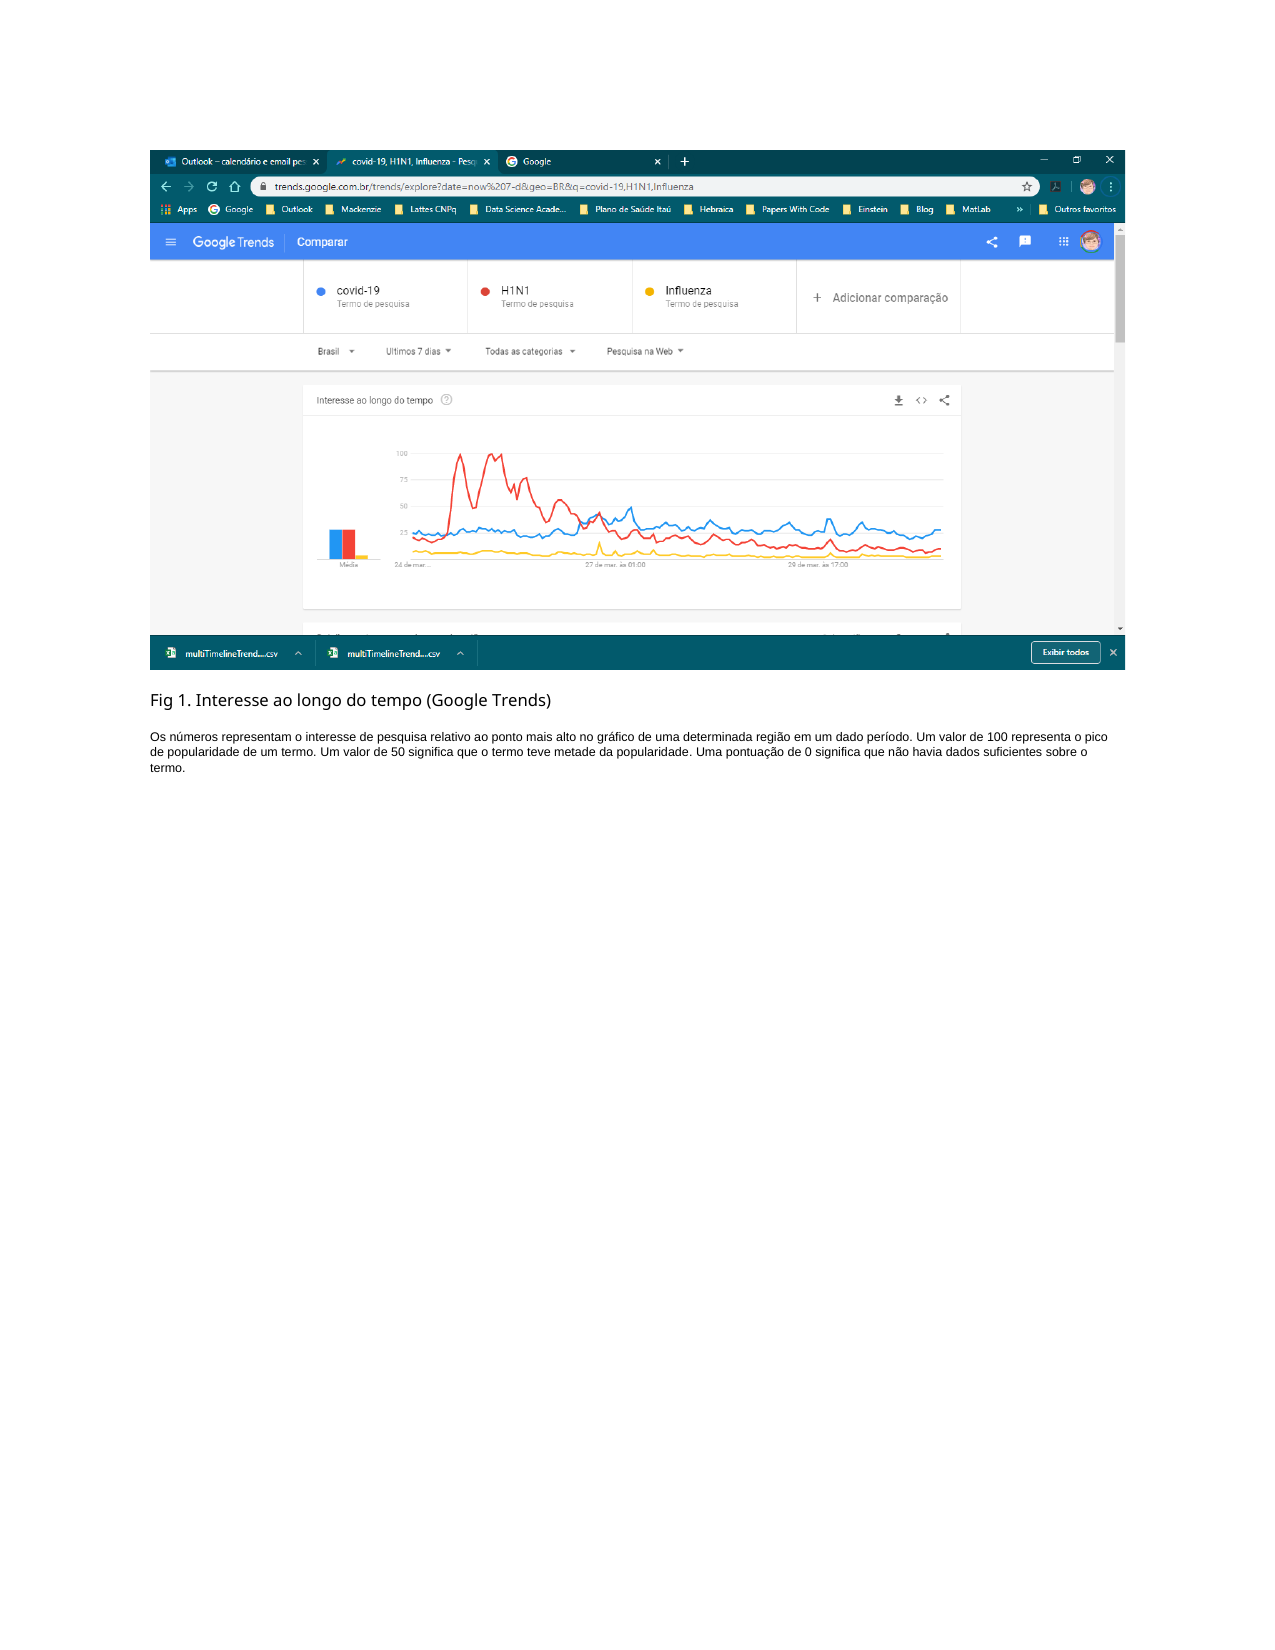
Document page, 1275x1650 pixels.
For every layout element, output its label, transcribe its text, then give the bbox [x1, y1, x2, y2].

picture [150, 150, 1125, 670]
text Os números representam o interesse de pesquisa relativo ao ponto mais alto no gráfico de uma determinada região em um dado período. Um valor de 100 representa o pico de popularidade de um termo. Um valor de 50 significa que o termo teve metade da popularidade. Uma pontuação de 0 significa que não havia dados suficientes sobre o termo. [150, 729, 1125, 775]
text Fig 1. Interesse ao longo do tempo (Google Trends) [150, 688, 1125, 711]
